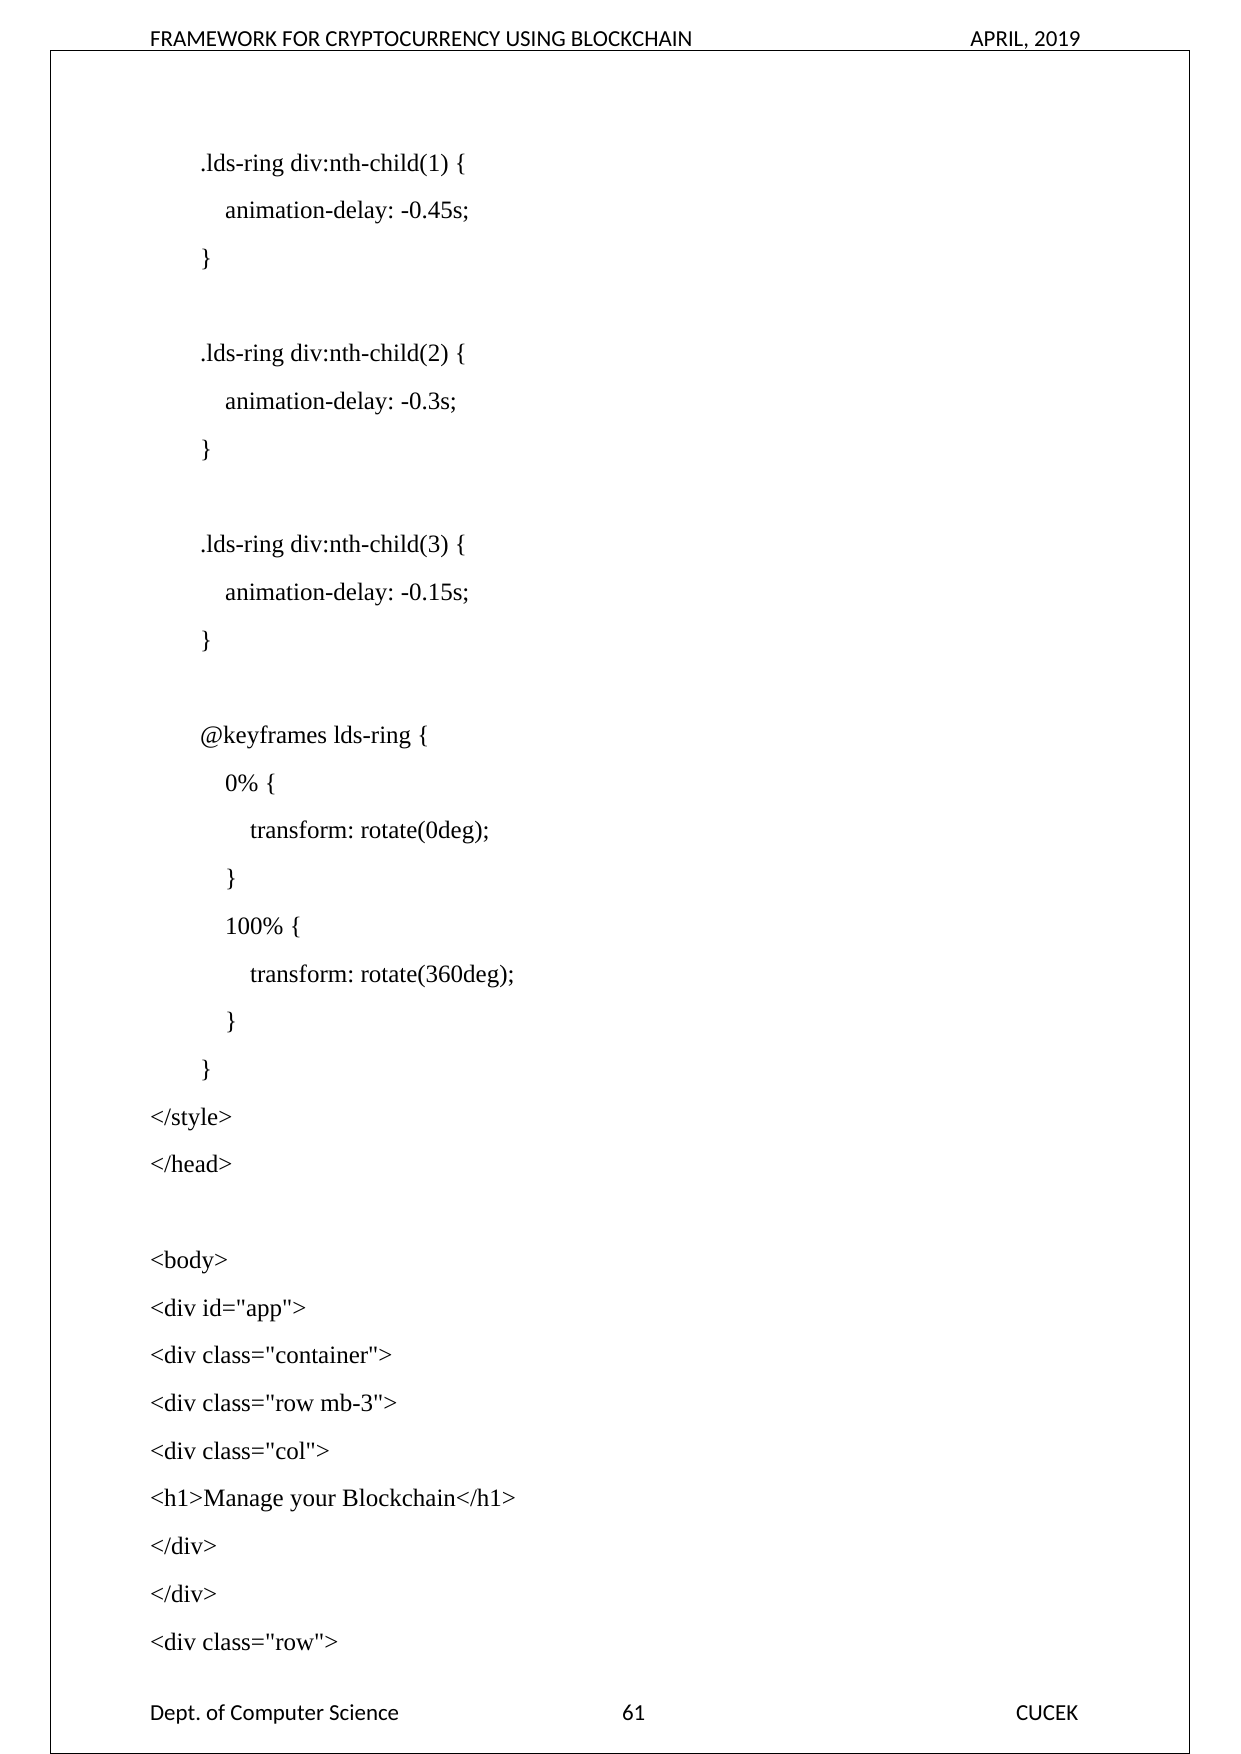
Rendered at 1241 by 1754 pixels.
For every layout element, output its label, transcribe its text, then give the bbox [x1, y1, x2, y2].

text <div class="row"> [150, 1627, 1090, 1655]
text .lds-ring div:nth-child(2) { [150, 338, 1090, 367]
text </div> [150, 1579, 1090, 1608]
text transform: rotate(360deg); [150, 959, 1090, 987]
text animation-delay: -0.45s; [150, 195, 1090, 224]
text </head> [150, 1149, 1090, 1178]
text <div class="container"> [150, 1340, 1090, 1369]
text </style> [150, 1102, 1090, 1131]
text @keyframes lds-ring { [150, 720, 1090, 749]
text 100% { [150, 911, 1090, 940]
text .lds-ring div:nth-child(1) { [150, 148, 1090, 176]
text } [150, 863, 1090, 892]
text animation-delay: -0.3s; [150, 386, 1090, 415]
text .lds-ring div:nth-child(3) { [150, 529, 1090, 558]
text } [150, 434, 1090, 463]
text transform: rotate(0deg); [150, 816, 1090, 844]
text } [150, 1054, 1090, 1083]
text </div> [150, 1531, 1090, 1560]
text <h1>Manage your Blockchain</h1> [150, 1483, 1090, 1512]
text } [150, 1006, 1090, 1035]
text <div class="col"> [150, 1436, 1090, 1464]
text } [150, 243, 1090, 272]
text <div class="row mb-3"> [150, 1388, 1090, 1417]
text 0% { [150, 768, 1090, 797]
text animation-delay: -0.15s; [150, 577, 1090, 606]
text <div id="app"> [150, 1293, 1090, 1321]
text <body> [150, 1245, 1090, 1274]
text } [150, 625, 1090, 653]
